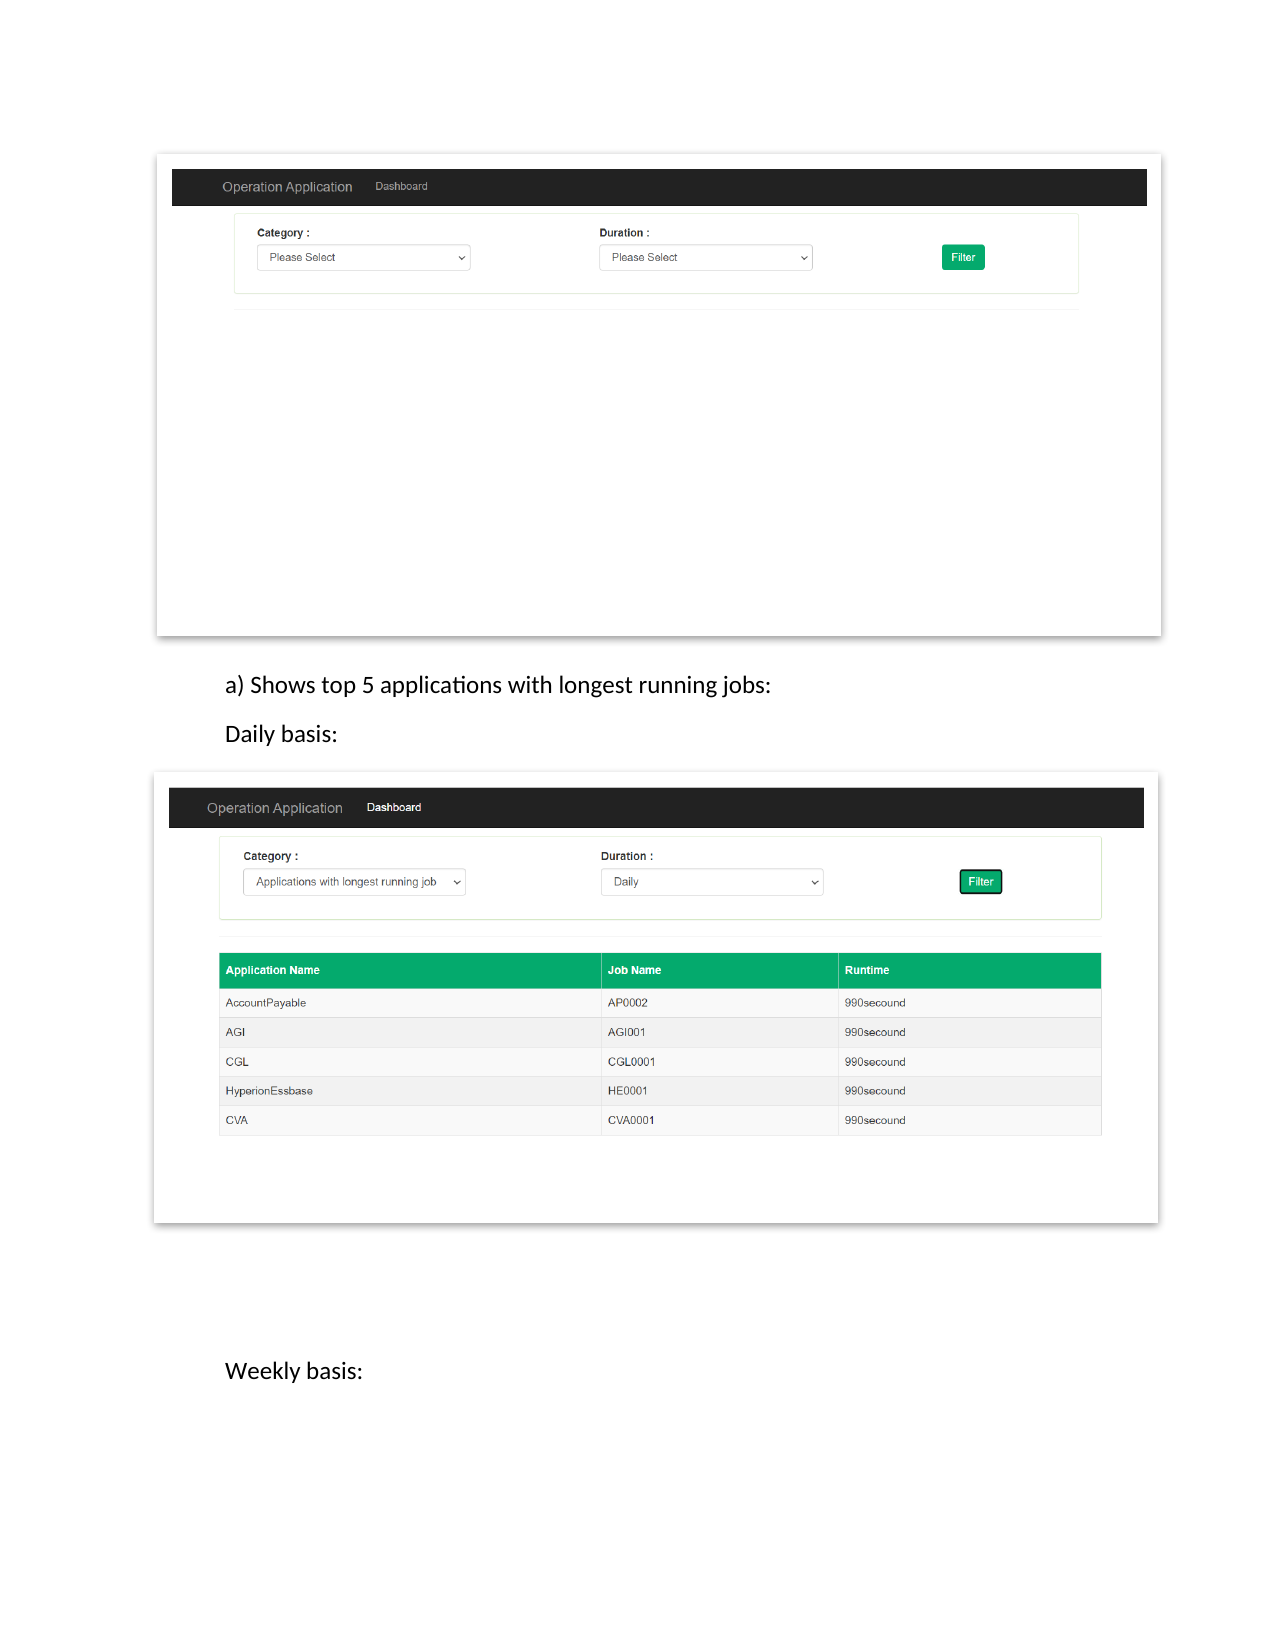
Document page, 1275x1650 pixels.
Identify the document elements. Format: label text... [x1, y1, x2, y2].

text Weekly basis: [150, 1355, 1125, 1386]
text Daily basis: [225, 718, 1125, 749]
picture [172, 169, 1147, 622]
picture [169, 787, 1144, 1208]
text a) Shows top 5 applications with longest running jobs: [225, 669, 1125, 699]
